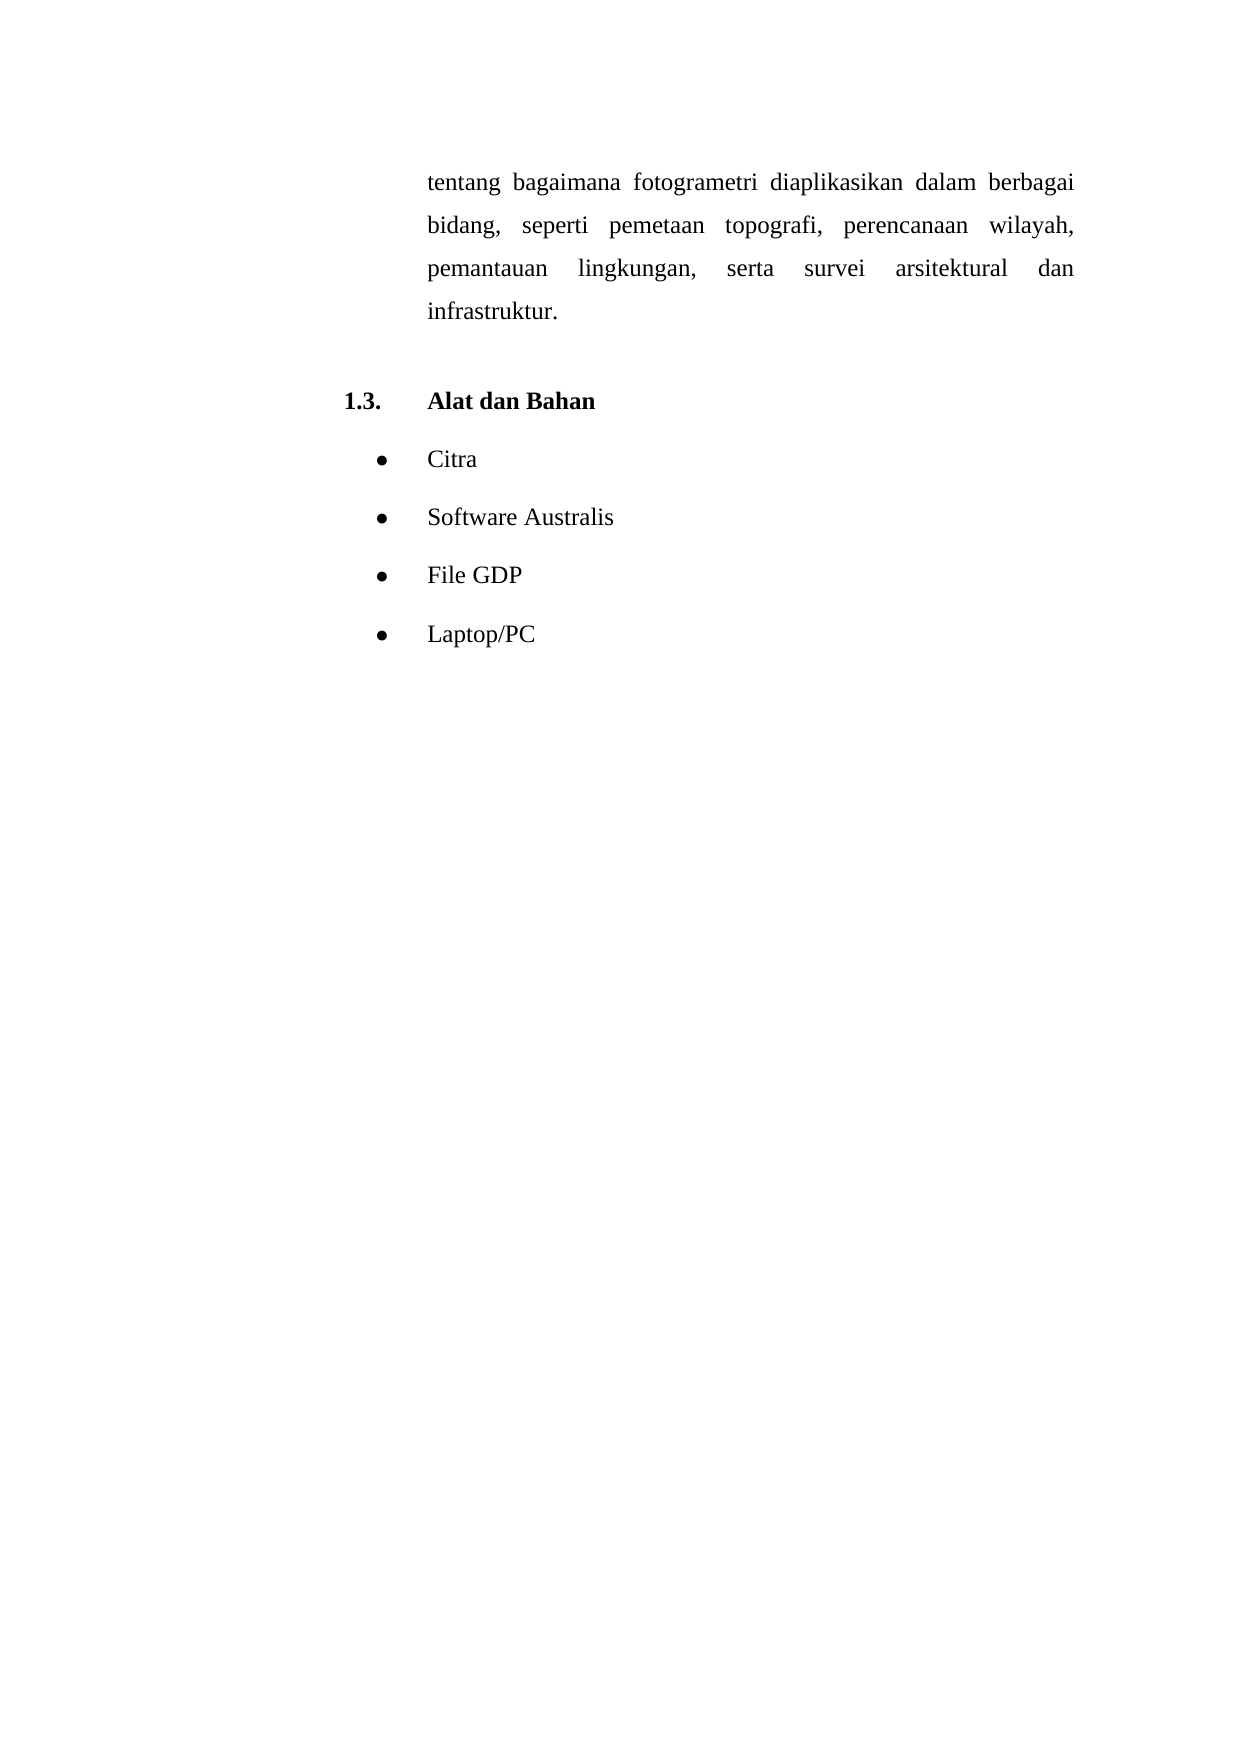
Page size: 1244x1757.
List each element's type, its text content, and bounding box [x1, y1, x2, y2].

subtitle Alat dan Bahan [344, 386, 1214, 415]
list File GDP [375, 560, 1214, 589]
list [381, 167, 1075, 325]
list Software Australis [375, 502, 1214, 531]
list Laptop/PC [375, 619, 1214, 648]
list Citra [375, 444, 1214, 473]
